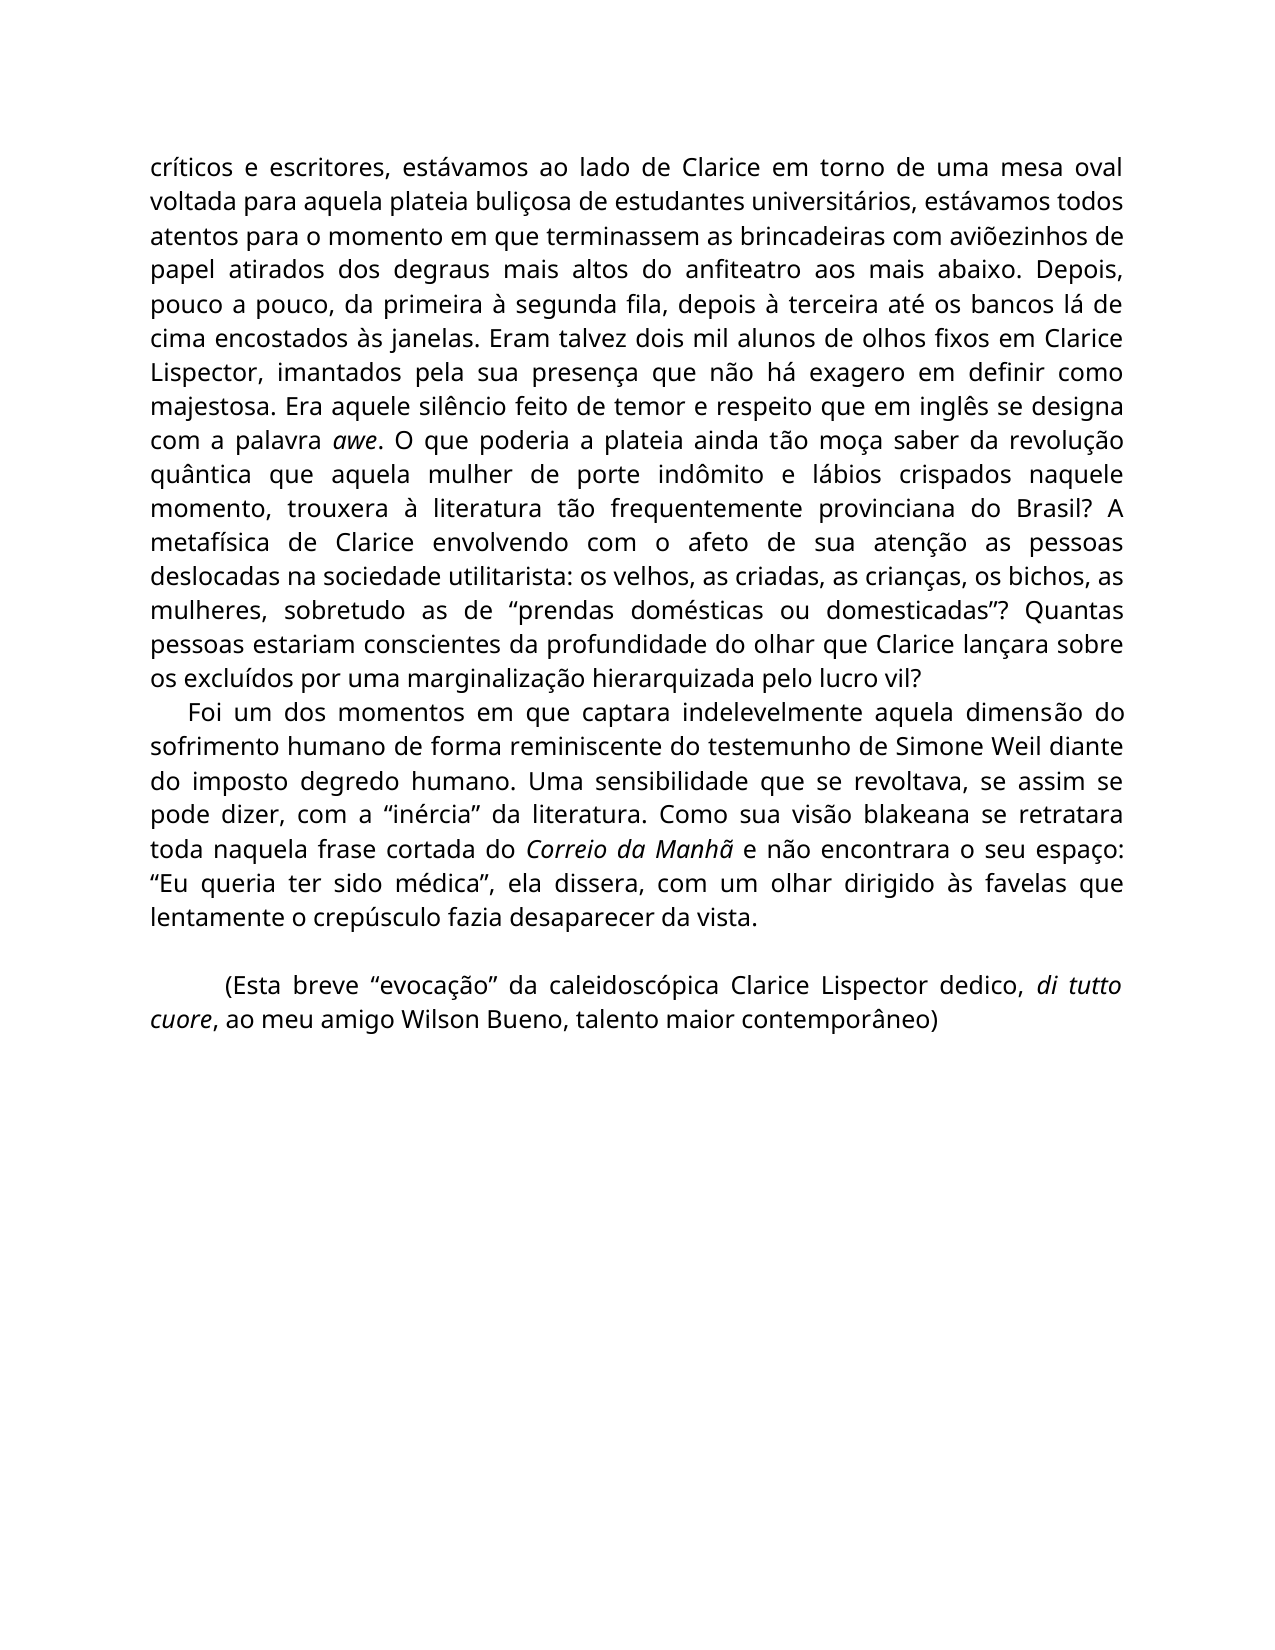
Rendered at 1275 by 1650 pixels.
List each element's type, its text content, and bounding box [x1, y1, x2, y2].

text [150, 150, 1125, 695]
text Foi um dos momentos em que captara indelevelmente aquela dimensão do sofrimento humano de forma reminiscente do testemunho de Simone Weil diante do imposto degredo humano. Uma sensibilidade que se revoltava, se assim se pode dizer, com a “inércia” da literatura. Como sua visão blakeana se retratara toda naquela frase cortada do Correio da Manhã e não encontrara o seu espaço: “Eu queria ter sido médica”, ela dissera, com um olhar dirigido às favelas que lentamente o crepúsculo fazia desaparecer da vista. [150, 695, 1125, 933]
text (Esta breve “evocação” da caleidoscópica Clarice Lispector dedico, di tutto cuore, ao meu amigo Wilson Bueno, talento maior contemporâneo) [150, 967, 1125, 1036]
